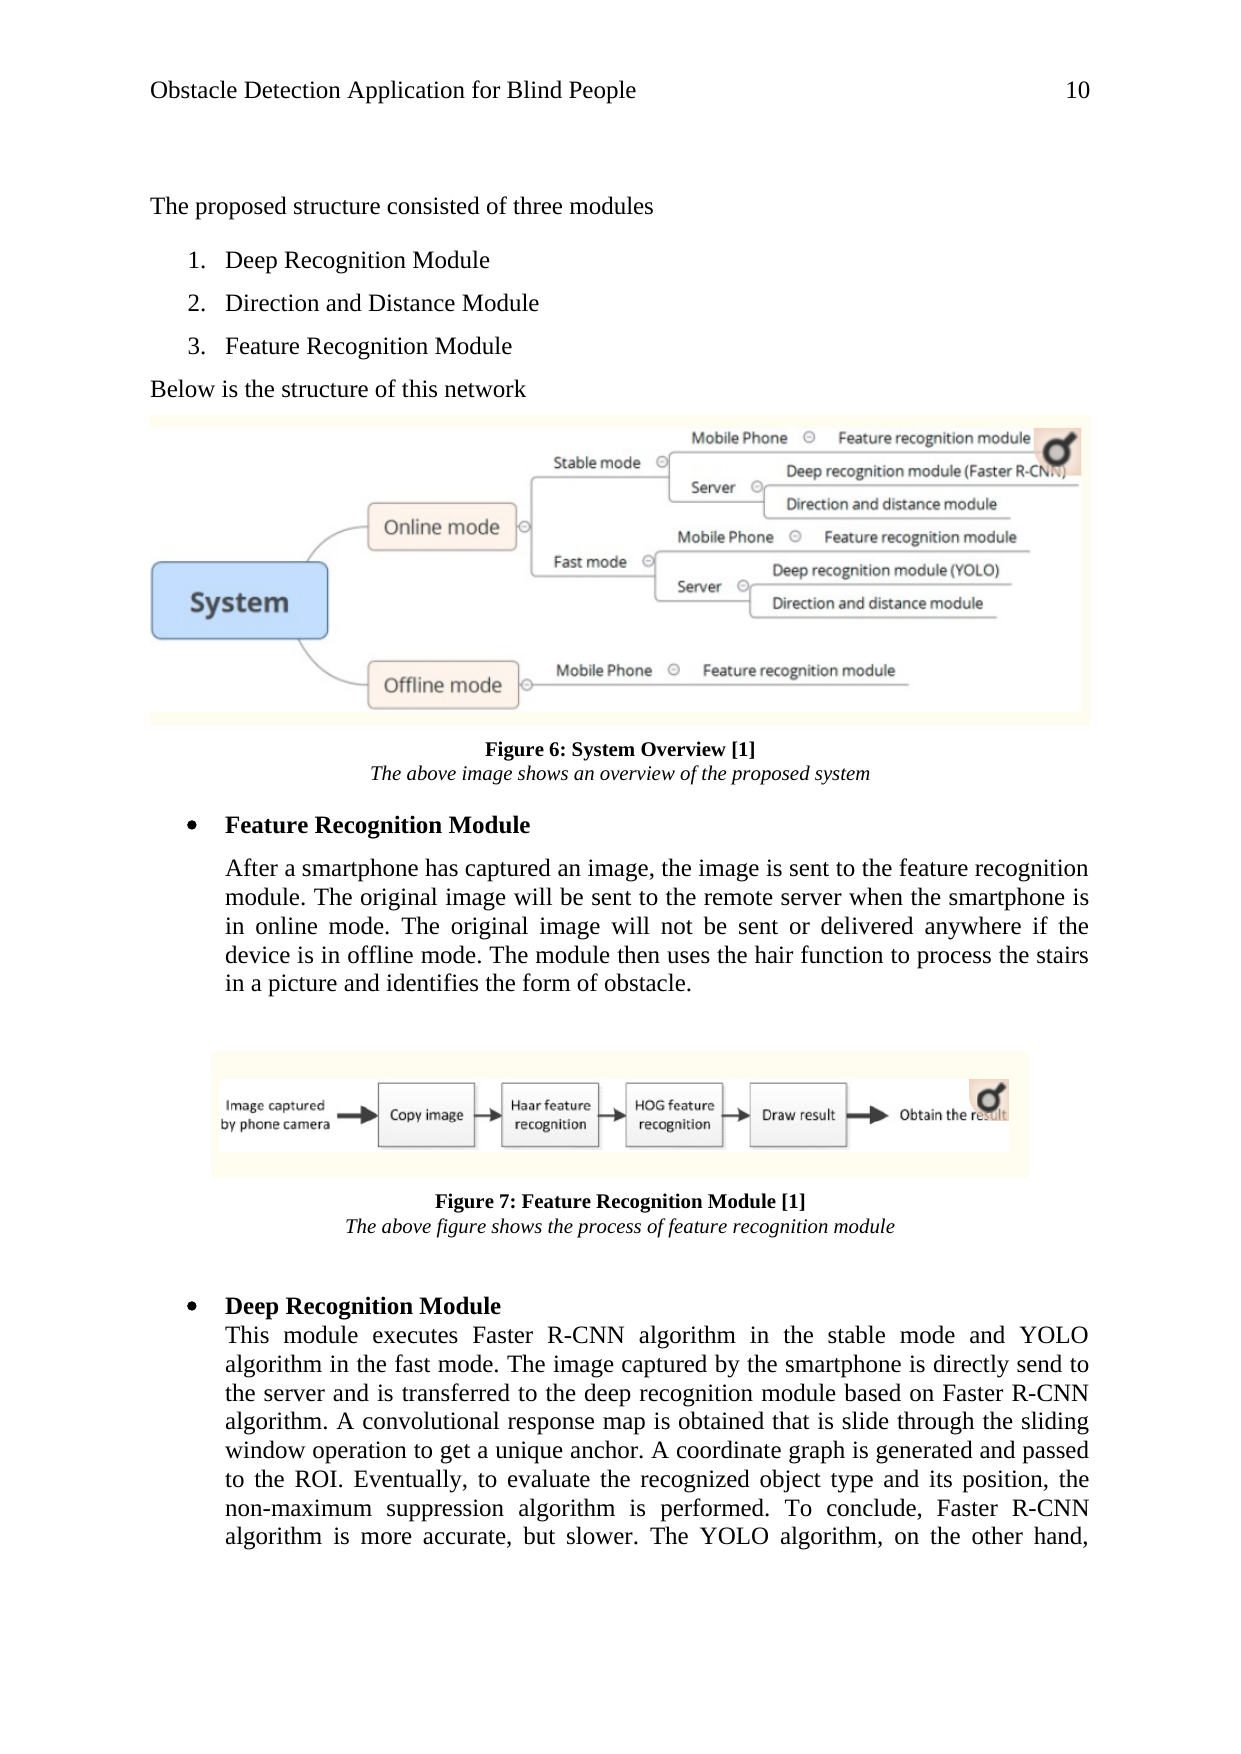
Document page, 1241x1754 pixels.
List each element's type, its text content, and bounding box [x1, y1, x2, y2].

list Direction and Distance Module [187, 288, 1090, 317]
picture [150, 415, 1091, 726]
text The above image shows an overview of the proposed system [150, 761, 1090, 785]
list Deep Recognition Module [187, 245, 1090, 274]
text Below is the structure of this network [150, 374, 1090, 403]
list Deep Recognition Module [187, 1291, 1090, 1320]
text After a smartphone has captured an image, the image is sent to the feature recognition module. The original image will be sent to the remote server when the smartphone is in online mode. The original image will not be sent or delivered anywhere if the device is in offline mode. The module then uses the hair function to process the stairs in a picture and identifies the form of obstacle. [225, 853, 1090, 997]
picture [211, 1051, 1029, 1178]
list Feature Recognition Module [187, 810, 1090, 839]
text The proposed structure consisted of three modules [150, 191, 1090, 220]
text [225, 1320, 1090, 1550]
list Feature Recognition Module [187, 331, 1090, 360]
text The above figure shows the process of feature recognition module [150, 1213, 1090, 1238]
